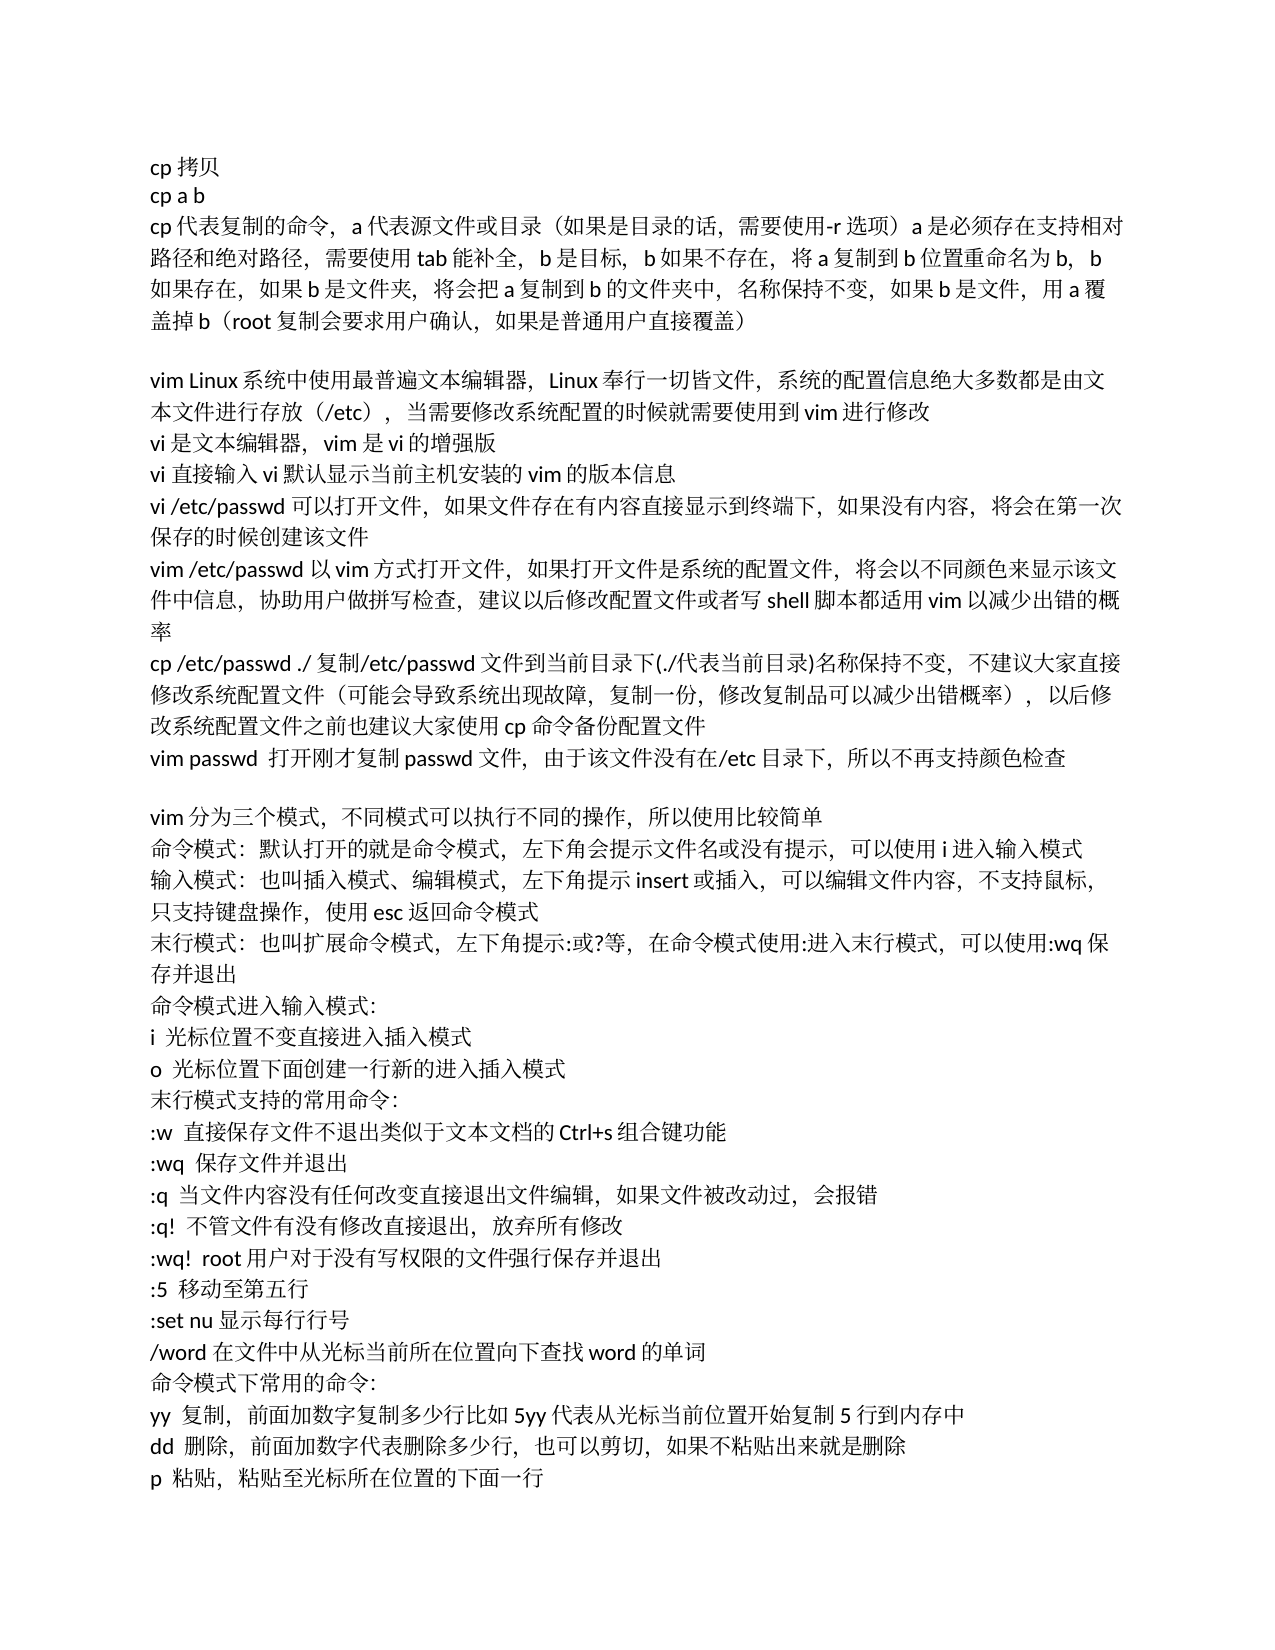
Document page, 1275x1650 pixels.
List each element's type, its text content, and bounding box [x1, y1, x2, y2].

text vim passwd 打开刚才复制passwd文件，由于该文件没有在/etc目录下，所以不再支持颜色检查 [150, 741, 1125, 772]
text 末行模式支持的常用命令： [150, 1083, 1125, 1115]
text 命令模式：默认打开的就是命令模式，左下角会提示文件名或没有提示，可以使用i进入输入模式 [150, 832, 1125, 863]
text yy 复制，前面加数字复制多少行比如5yy代表从光标当前位置开始复制5行到内存中 [150, 1398, 1125, 1429]
text cp 拷贝 [150, 150, 1125, 181]
text i 光标位置不变直接进入插入模式 [150, 1021, 1125, 1052]
text :w 直接保存文件不退出类似于文本文档的Ctrl+s组合键功能 [150, 1115, 1125, 1146]
text vim分为三个模式，不同模式可以执行不同的操作，所以使用比较简单 [150, 800, 1125, 832]
text vim /etc/passwd 以vim方式打开文件，如果打开文件是系统的配置文件，将会以不同颜色来显示该文件中信息，协助用户做拼写检查，建议以后修改配置文件或者写shell脚本都适用vim以减少出错的概率 [150, 552, 1125, 646]
text o 光标位置下面创建一行新的进入插入模式 [150, 1052, 1125, 1083]
text :q! 不管文件有没有修改直接退出，放弃所有修改 [150, 1209, 1125, 1241]
text 命令模式下常用的命令： [150, 1367, 1125, 1398]
text 末行模式：也叫扩展命令模式，左下角提示:或?等，在命令模式使用:进入末行模式，可以使用:wq保存并退出 [150, 926, 1125, 989]
text :wq 保存文件并退出 [150, 1146, 1125, 1178]
text p 粘贴，粘贴至光标所在位置的下面一行 [150, 1461, 1125, 1492]
text vi是文本编辑器，vim是vi的增强版 [150, 426, 1125, 458]
text :set nu 显示每行行号 [150, 1304, 1125, 1335]
text 输入模式：也叫插入模式、编辑模式，左下角提示insert或插入，可以编辑文件内容，不支持鼠标，只支持键盘操作，使用esc返回命令模式 [150, 863, 1125, 926]
text vim Linux系统中使用最普遍文本编辑器，Linux奉行一切皆文件，系统的配置信息绝大多数都是由文本文件进行存放（/etc），当需要修改系统配置的时候就需要使用到vim进行修改 [150, 363, 1125, 426]
text :q 当文件内容没有任何改变直接退出文件编辑，如果文件被改动过，会报错 [150, 1178, 1125, 1209]
text cp代表复制的命令，a代表源文件或目录（如果是目录的话，需要使用-r选项）a是必须存在支持相对路径和绝对路径，需要使用tab能补全，b是目标，b如果不存在，将a复制到b位置重命名为b，b如果存在，如果b是文件夹，将会把a复制到b的文件夹中，名称保持不变，如果b是文件，用a覆盖掉b（root复制会要求用户确认，如果是普通用户直接覆盖） [150, 209, 1125, 335]
text :wq! root用户对于没有写权限的文件强行保存并退出 [150, 1241, 1125, 1272]
text :5 移动至第五行 [150, 1272, 1125, 1304]
text dd 删除，前面加数字代表删除多少行，也可以剪切，如果不粘贴出来就是删除 [150, 1429, 1125, 1461]
text vi /etc/passwd 可以打开文件，如果文件存在有内容直接显示到终端下，如果没有内容，将会在第一次保存的时候创建该文件 [150, 489, 1125, 552]
text vi 直接输入vi默认显示当前主机安装的vim的版本信息 [150, 458, 1125, 489]
text cp a b [150, 181, 1125, 209]
text cp /etc/passwd ./ 复制/etc/passwd文件到当前目录下(./代表当前目录)名称保持不变，不建议大家直接修改系统配置文件（可能会导致系统出现故障，复制一份，修改复制品可以减少出错概率），以后修改系统配置文件之前也建议大家使用cp命令备份配置文件 [150, 646, 1125, 741]
text /word 在文件中从光标当前所在位置向下查找word的单词 [150, 1335, 1125, 1367]
text 命令模式进入输入模式： [150, 989, 1125, 1021]
